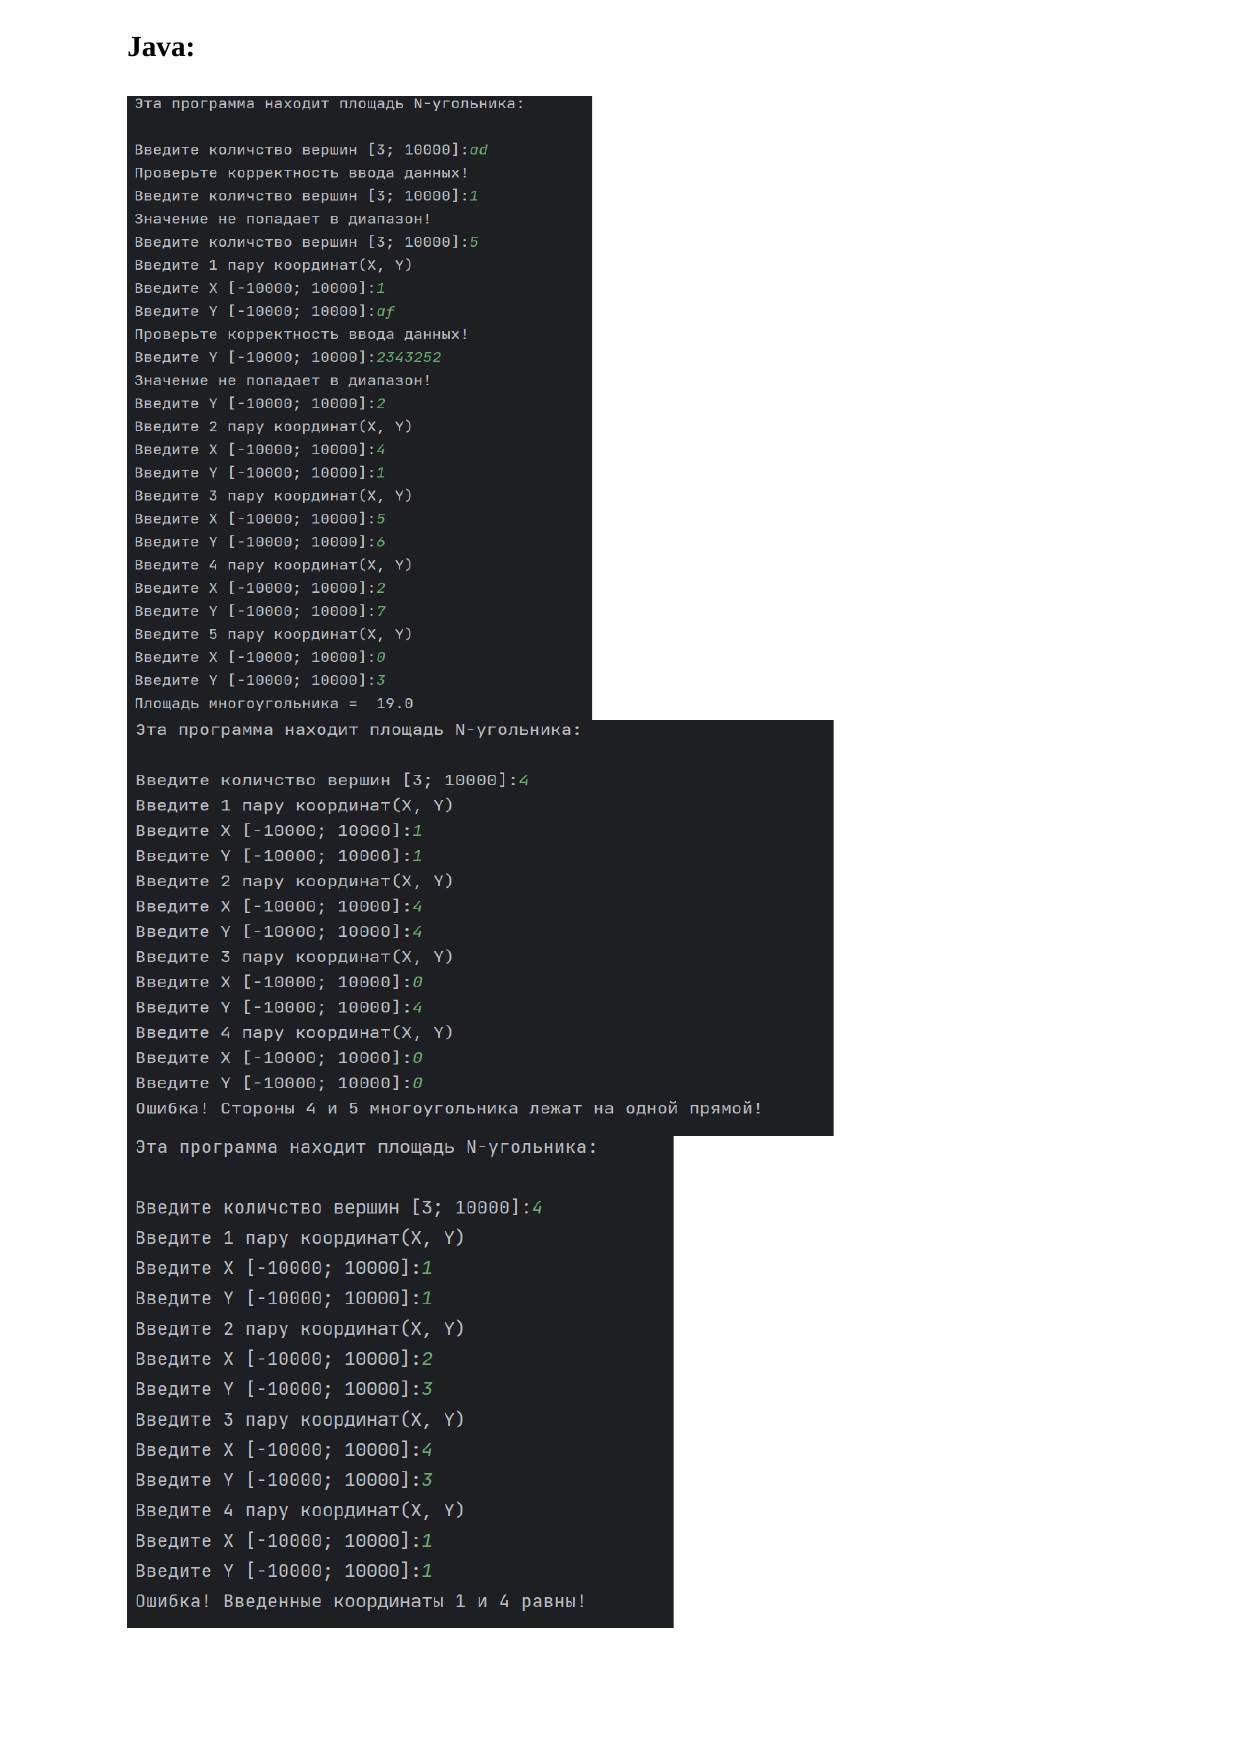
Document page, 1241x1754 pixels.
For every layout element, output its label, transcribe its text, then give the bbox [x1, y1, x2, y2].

text Java: [118, 29, 1152, 63]
picture [127, 96, 834, 1628]
